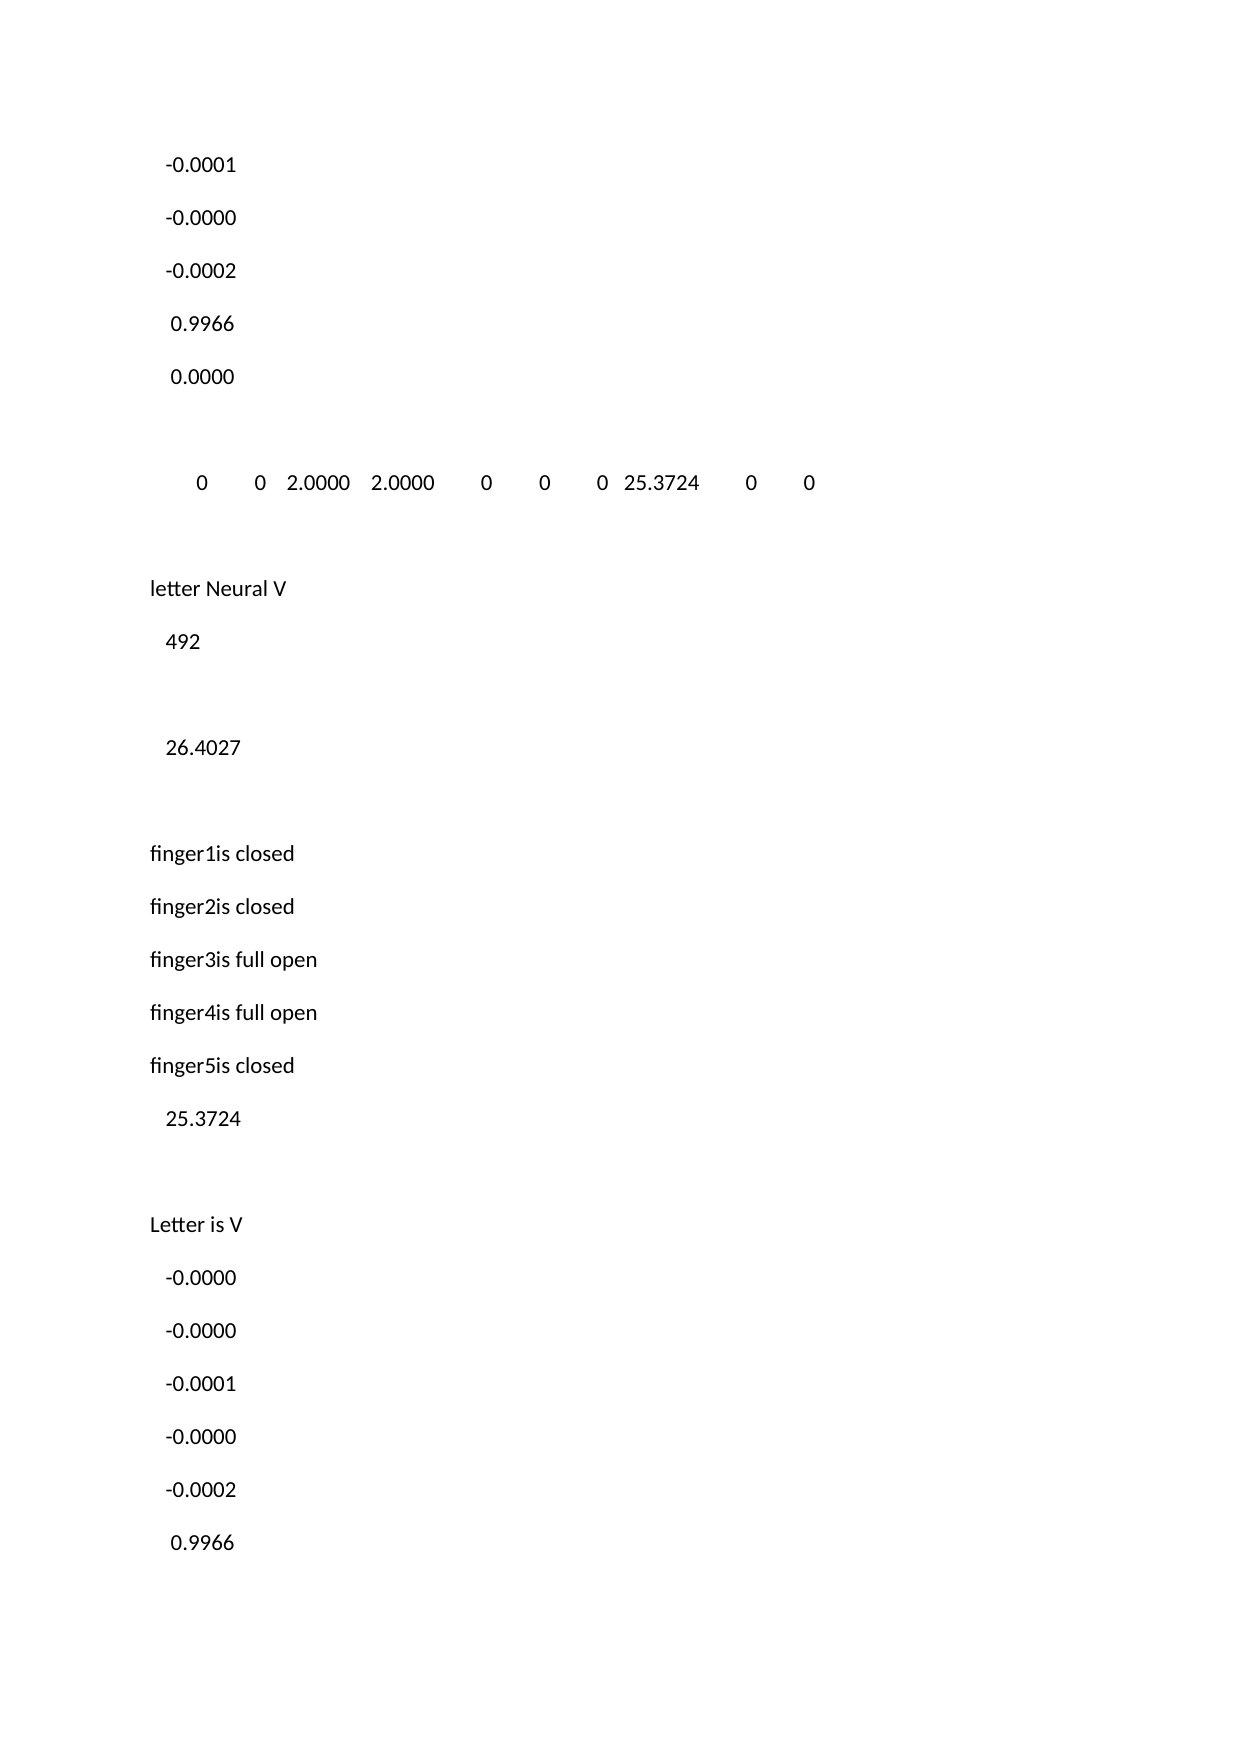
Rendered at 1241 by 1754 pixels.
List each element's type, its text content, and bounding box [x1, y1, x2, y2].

text finger5is closed [150, 1051, 1090, 1079]
text -0.0000 [150, 1316, 1090, 1344]
text -0.0002 [150, 1476, 1090, 1503]
text 492 [150, 627, 1090, 655]
text 0.9966 [150, 1528, 1090, 1557]
text 25.3724 [150, 1104, 1090, 1132]
text finger2is closed [150, 892, 1090, 920]
text finger4is full open [150, 998, 1090, 1026]
text -0.0002 [150, 256, 1090, 284]
text -0.0000 [150, 1422, 1090, 1451]
text finger1is closed [150, 839, 1090, 867]
text letter Neural V [150, 574, 1090, 602]
text 0.0000 [150, 362, 1090, 390]
text -0.0000 [150, 1263, 1090, 1291]
text -0.0000 [150, 203, 1090, 231]
text -0.0001 [150, 1369, 1090, 1397]
text 0 0 2.0000 2.0000 0 0 0 25.3724 0 0 [150, 468, 1090, 496]
text Letter is V [150, 1210, 1090, 1238]
text -0.0001 [150, 150, 1090, 178]
text 0.9966 [150, 309, 1090, 337]
text 26.4027 [150, 733, 1090, 761]
text finger3is full open [150, 945, 1090, 973]
